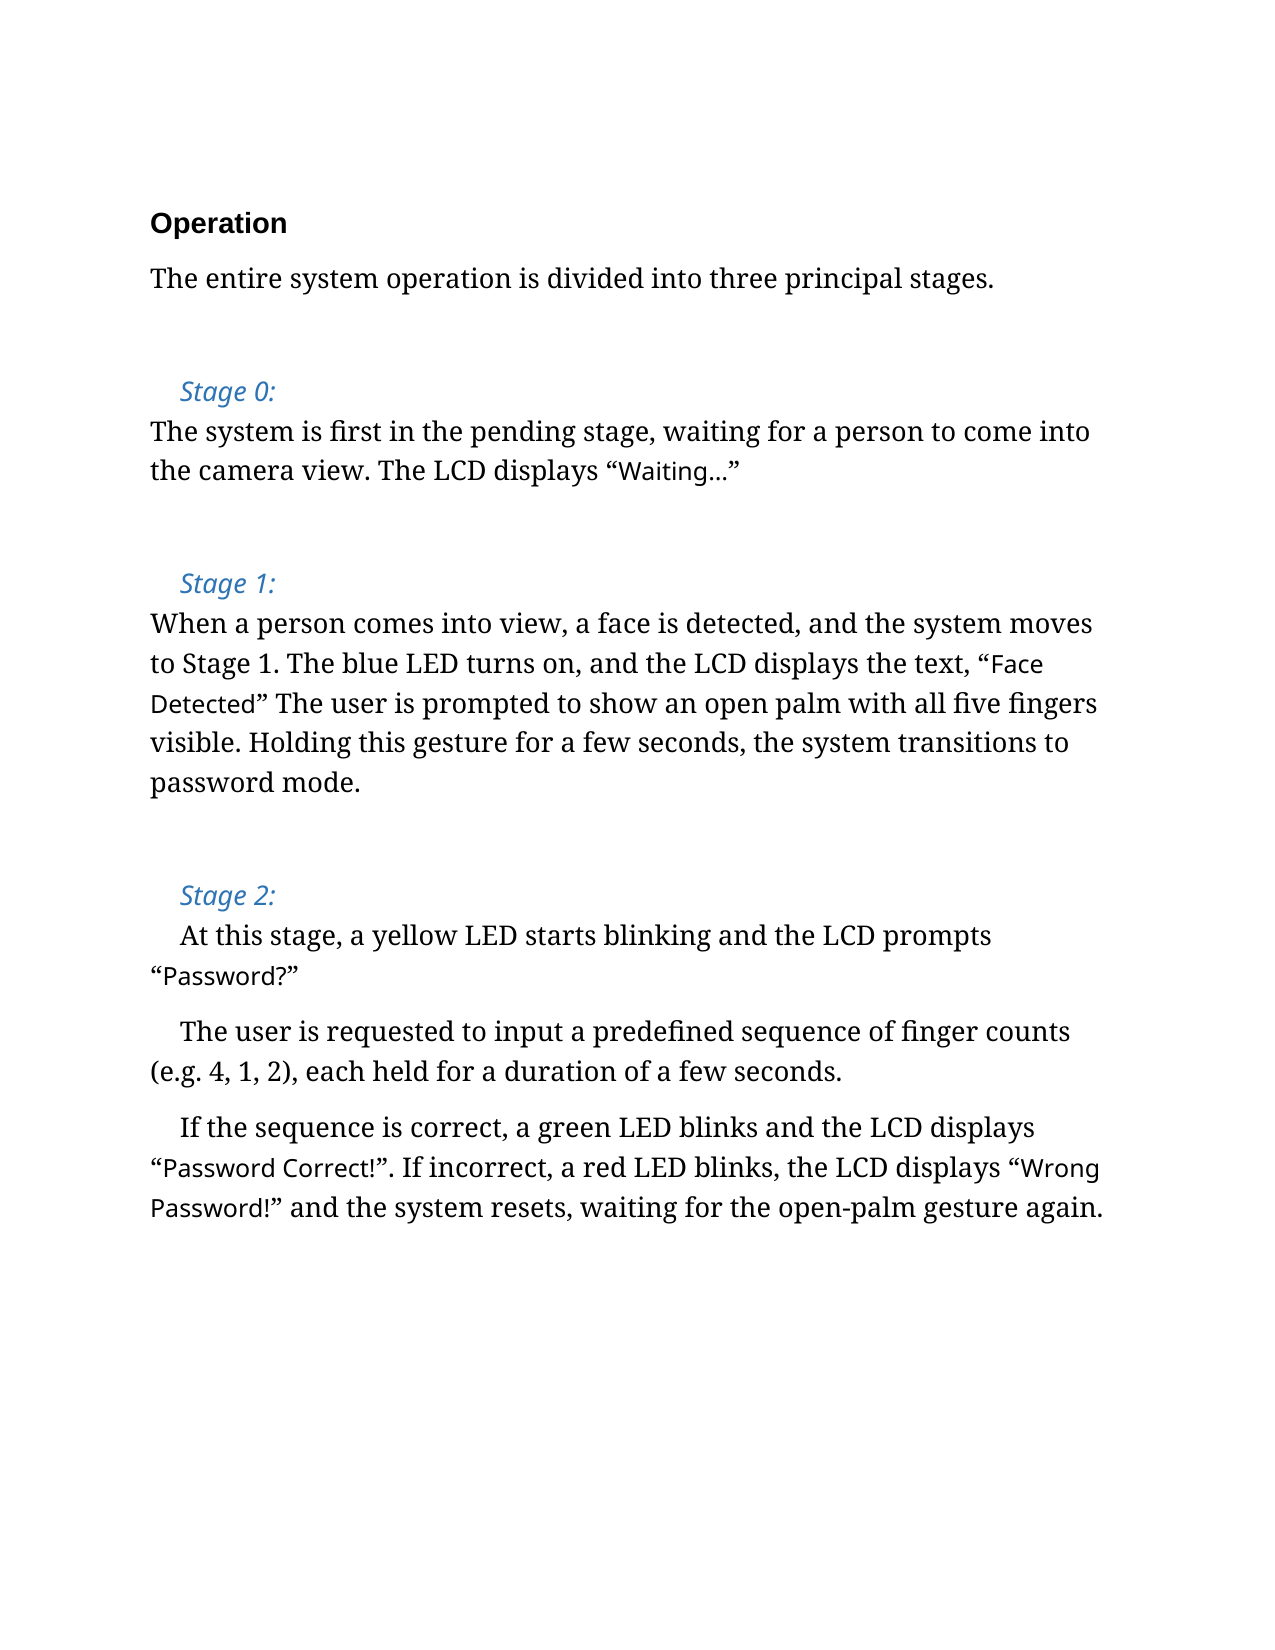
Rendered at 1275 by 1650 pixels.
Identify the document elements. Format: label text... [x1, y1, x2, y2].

text The user is requested to input a predefined sequence of finger counts (e.g. 4, 1, 2), each held for a duration of a few seconds. [150, 1013, 1125, 1089]
text At this stage, a yellow LED starts blinking and the LCD prompts “Password?” [150, 916, 1125, 993]
subtitle Stage 1: [150, 565, 1125, 602]
text When a person comes into view, a face is detected, and the system moves to Stage 1. The blue LED turns on, and the LCD displays the text, “Face Detected” The user is prompted to show an open palm with all five fingers visible. Holding this gesture for a few seconds, the system transitions to password mode. [150, 604, 1125, 801]
text If the sequence is correct, a green LED blinks and the LCD displays “Password Correct!”. If incorrect, a red LED blinks, the LCD displays “Wrong Password!” and the system resets, waiting for the open-palm gesture again. [150, 1109, 1125, 1225]
text The entire system operation is divided into three principal stages. [150, 259, 1125, 296]
text The system is first in the pending stage, waiting for a person to come into the camera view. The LCD displays “Waiting…” [150, 412, 1125, 489]
subtitle Stage 2: [150, 877, 1125, 913]
subtitle Operation [150, 206, 1125, 240]
subtitle Stage 0: [150, 372, 1125, 409]
